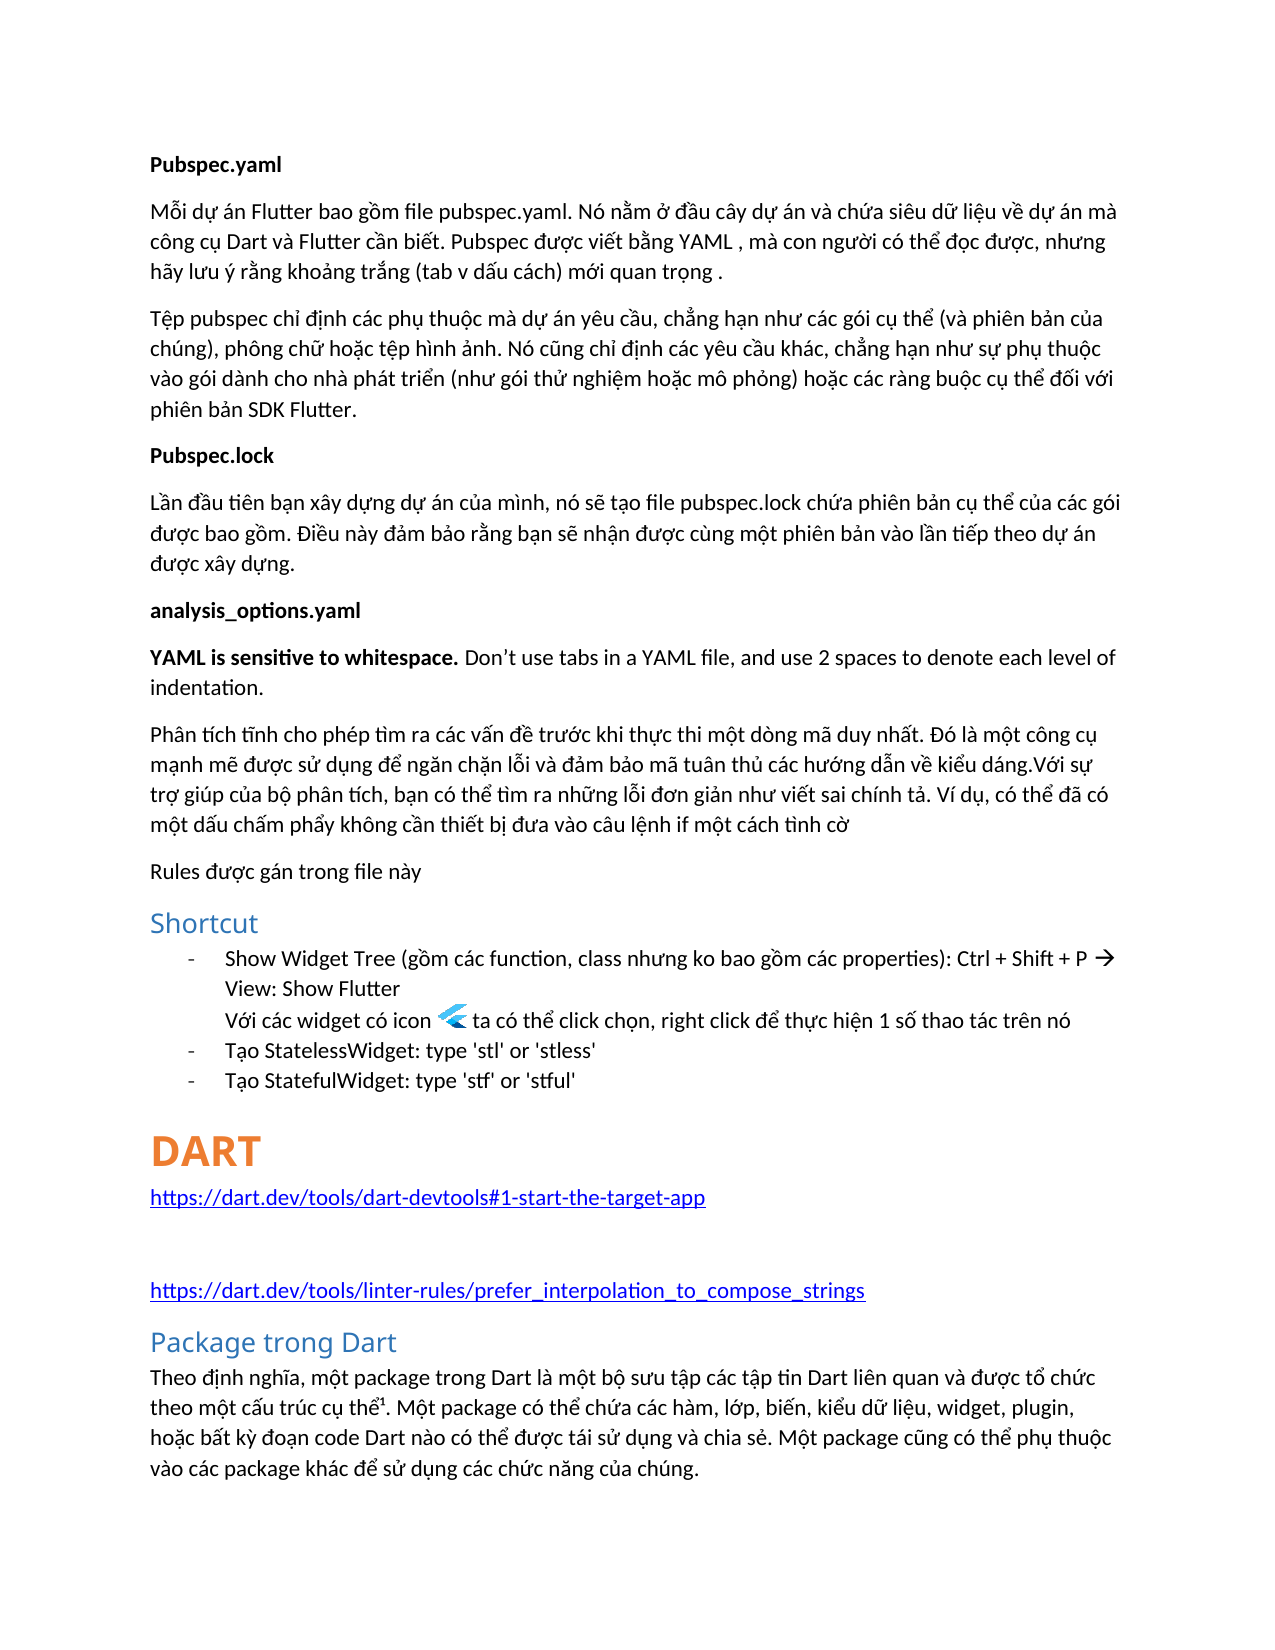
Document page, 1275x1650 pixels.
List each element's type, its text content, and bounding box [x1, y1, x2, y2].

subtitle Package trong Dart [150, 1323, 1125, 1360]
text YAML is sensitive to whitespace. Don’t use tabs in a YAML file, and use 2 spaces to denote each level of indentation. [150, 643, 1125, 701]
text https://dart.dev/tools/linter-rules/prefer_interpolation_to_compose_strings [150, 1276, 1125, 1304]
text Pubspec.yaml [150, 150, 1125, 178]
text Mỗi dự án Flutter bao gồm file pubspec.yaml. Nó nằm ở đầu cây dự án và chứa siêu dữ liệu về dự án mà công cụ Dart và Flutter cần biết. Pubspec được viết bằng YAML , mà con người có thể đọc được, nhưng hãy lưu ý rằng khoảng trắng (tab v dấu cách) mới quan trọng . [150, 197, 1125, 285]
list Show Widget Tree (gồm các function, class nhưng ko bao gồm các properties): Ctrl + Shift + P View: Show Flutter [187, 944, 1125, 1002]
text Pubspec.lock [150, 442, 1125, 470]
subtitle Shortcut [150, 904, 1125, 941]
list Với các widget có icon ta có thể click chọn, right click để thực hiện 1 số thao tác trên nó [225, 1004, 1125, 1034]
text Phân tích tĩnh cho phép tìm ra các vấn đề trước khi thực thi một dòng mã duy nhất. Đó là một công cụ mạnh mẽ được sử dụng để ngăn chặn lỗi và đảm bảo mã tuân thủ các hướng dẫn về kiểu dáng.Với sự trợ giúp của bộ phân tích, bạn có thể tìm ra những lỗi đơn giản như viết sai chính tả. Ví dụ, có thể đã có một dấu chấm phẩy không cần thiết bị đưa vào câu lệnh if một cách tình cờ [150, 720, 1125, 838]
text Rules được gán trong file này [150, 857, 1125, 885]
picture [437, 1004, 467, 1028]
list Tạo StatefulWidget: type 'stf' or 'stful' [187, 1066, 1125, 1094]
text analysis_options.yaml [150, 596, 1125, 624]
text https://dart.dev/tools/dart-devtools#1-start-the-target-app [150, 1183, 1125, 1211]
list Tạo StatelessWidget: type 'stl' or 'stless' [187, 1036, 1125, 1064]
subtitle DART [150, 1121, 1125, 1178]
